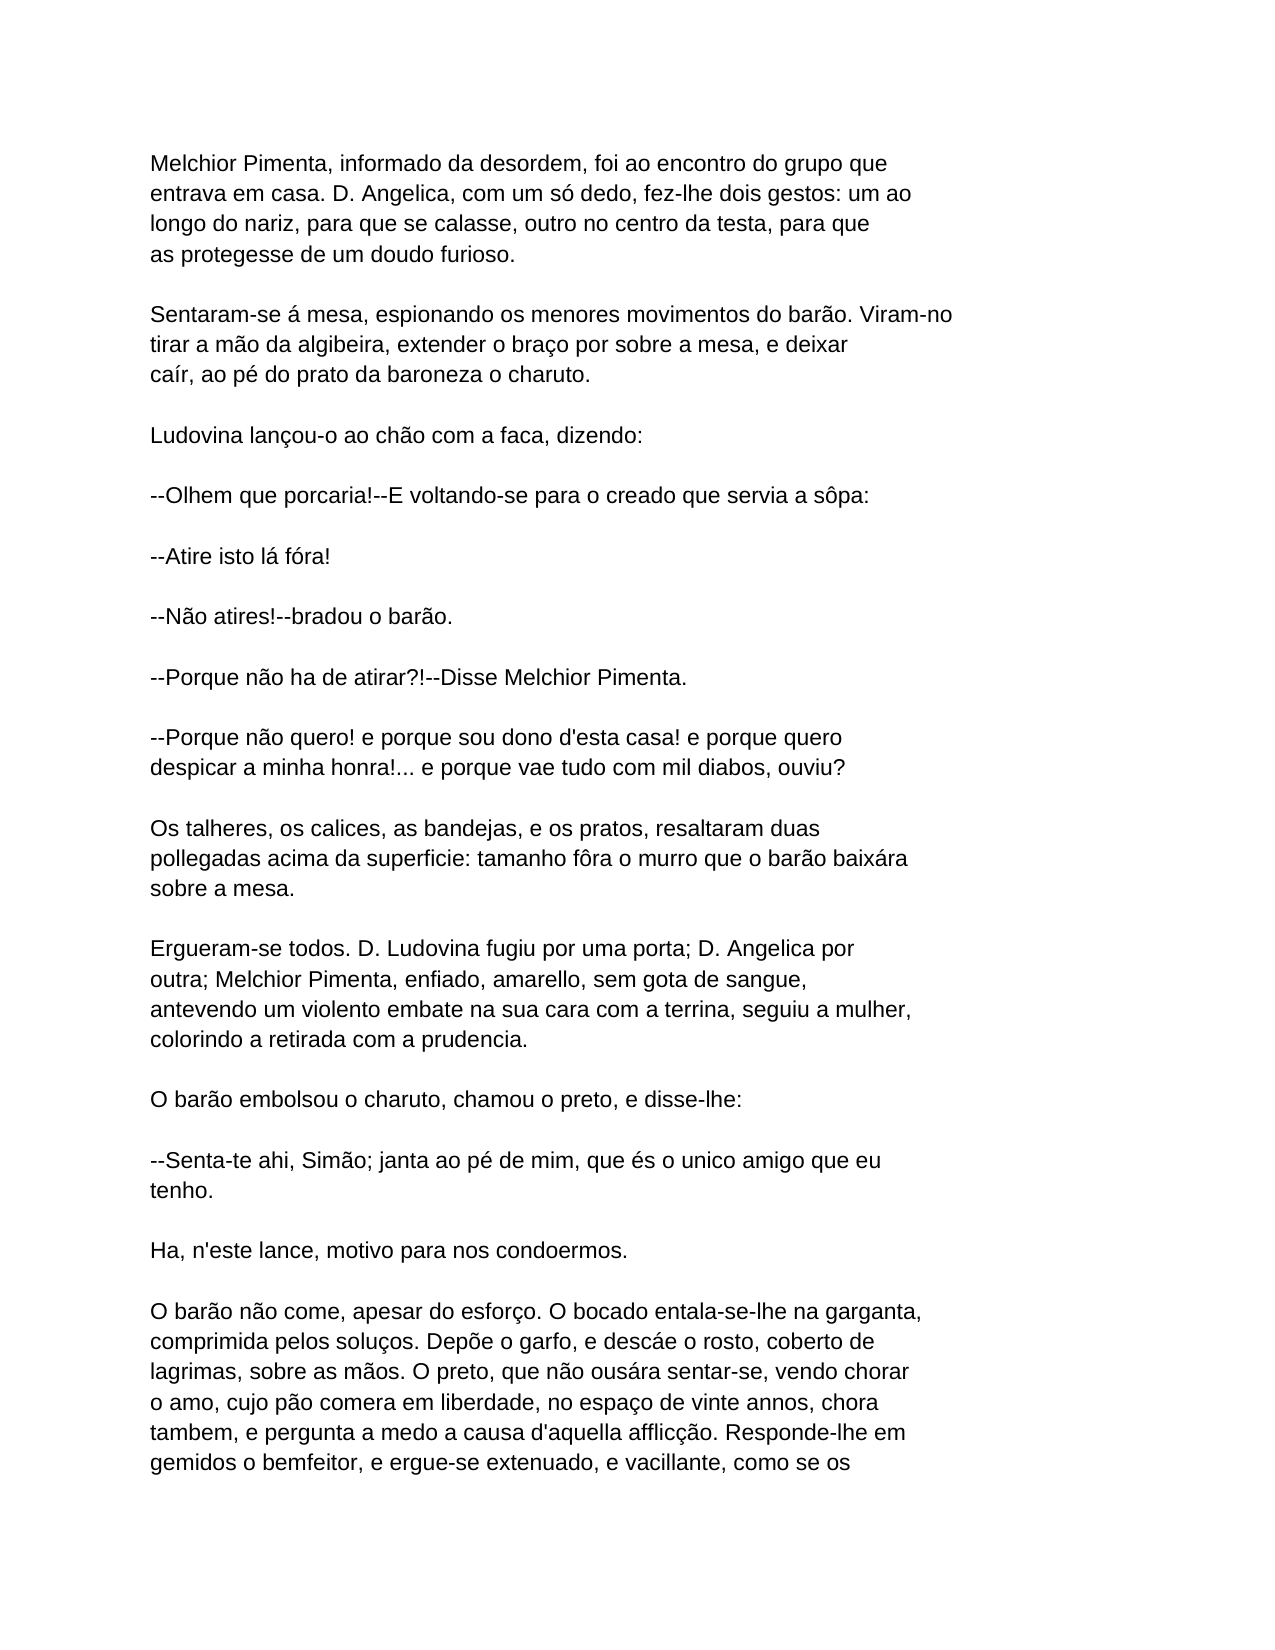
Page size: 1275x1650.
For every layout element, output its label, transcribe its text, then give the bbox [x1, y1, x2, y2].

text despicar a minha honra!... e porque vae tudo com mil diabos, ouviu? [150, 754, 1125, 781]
text as protegesse de um doudo furioso. [150, 241, 1125, 267]
text Melchior Pimenta, informado da desordem, foi ao encontro do grupo que [150, 150, 1125, 176]
text Ludovina lançou-o ao chão com a faca, dizendo: [150, 422, 1125, 448]
text pollegadas acima da superficie: tamanho fôra o murro que o barão baixára [150, 845, 1125, 871]
text longo do nariz, para que se calasse, outro no centro da testa, para que [150, 210, 1125, 237]
text caír, ao pé do prato da baroneza o charuto. [150, 361, 1125, 388]
text tambem, e pergunta a medo a causa d'aquella afflicção. Responde-lhe em [150, 1419, 1125, 1445]
text O barão embolsou o charuto, chamou o preto, e disse-lhe: [150, 1086, 1125, 1113]
text outra; Melchior Pimenta, enfiado, amarello, sem gota de sangue, [150, 966, 1125, 992]
text --Senta-te ahi, Simão; janta ao pé de mim, que és o unico amigo que eu [150, 1147, 1125, 1173]
text gemidos o bemfeitor, e ergue-se extenuado, e vacillante, como se os [150, 1449, 1125, 1475]
text lagrimas, sobre as mãos. O preto, que não ousára sentar-se, vendo chorar [150, 1358, 1125, 1385]
text --Atire isto lá fóra! [150, 543, 1125, 569]
text sobre a mesa. [150, 875, 1125, 901]
text --Olhem que porcaria!--E voltando-se para o creado que servia a sôpa: [150, 482, 1125, 509]
text colorindo a retirada com a prudencia. [150, 1026, 1125, 1052]
text Os talheres, os calices, as bandejas, e os pratos, resaltaram duas [150, 814, 1125, 841]
text Ergueram-se todos. D. Ludovina fugiu por uma porta; D. Angelica por [150, 935, 1125, 962]
text tirar a mão da algibeira, extender o braço por sobre a mesa, e deixar [150, 331, 1125, 358]
text o amo, cujo pão comera em liberdade, no espaço de vinte annos, chora [150, 1388, 1125, 1415]
text --Porque não ha de atirar?!--Disse Melchior Pimenta. [150, 663, 1125, 690]
text O barão não come, apesar do esforço. O bocado entala-se-lhe na garganta, [150, 1298, 1125, 1324]
text Ha, n'este lance, motivo para nos condoermos. [150, 1237, 1125, 1264]
text Sentaram-se á mesa, espionando os menores movimentos do barão. Viram-no [150, 301, 1125, 327]
text --Não atires!--bradou o barão. [150, 603, 1125, 629]
text antevendo um violento embate na sua cara com a terrina, seguiu a mulher, [150, 996, 1125, 1022]
text entrava em casa. D. Angelica, com um só dedo, fez-lhe dois gestos: um ao [150, 180, 1125, 207]
text --Porque não quero! e porque sou dono d'esta casa! e porque quero [150, 724, 1125, 750]
text comprimida pelos soluços. Depõe o garfo, e descáe o rosto, coberto de [150, 1328, 1125, 1354]
text tenho. [150, 1177, 1125, 1203]
